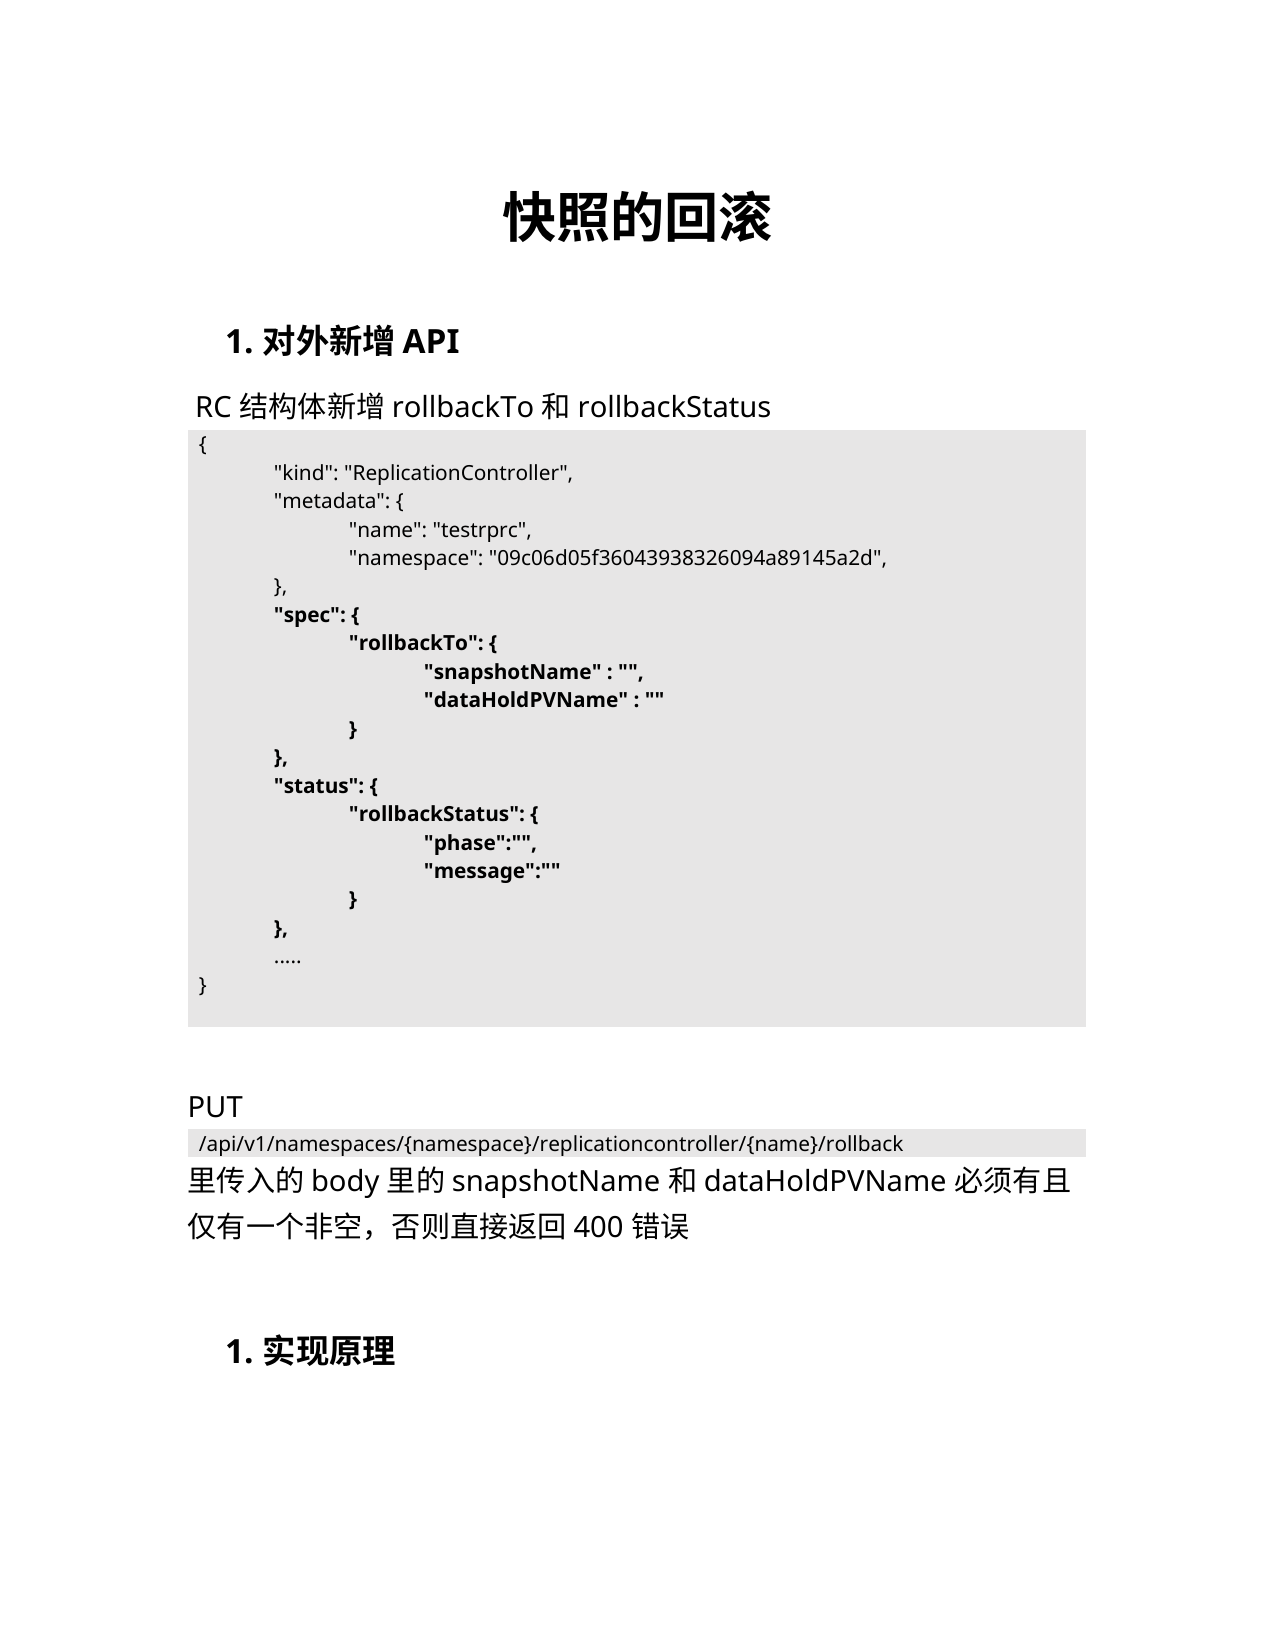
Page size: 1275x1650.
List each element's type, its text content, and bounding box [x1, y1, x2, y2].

subtitle 快照的回滚 [187, 175, 1087, 253]
text 里传入的 body 里的 snapshotName 和 dataHoldPVName 必须有且仅有一个非空，否则直接返回 400 错误 [187, 1157, 1087, 1246]
subtitle RC 结构体新增 rollbackTo 和 rollbackStatus [187, 384, 1087, 426]
subtitle PUT [187, 1086, 1087, 1126]
table_header { "kind": "ReplicationController", "metadata": { "name": "testrprc", "namespace": "09c06d05f36043938326094a89145a2d", }, "spec": { "rollbackTo": { "snapshotName" : "", "dataHoldPVName" : "" } }, "status": { "rollbackStatus": { "phase":"", "message":"" } }, ..... } [188, 430, 1086, 1027]
table_header /api/v1/namespaces/{namespace}/replicationcontroller/{name}/rollback [188, 1129, 1086, 1157]
list 实现原理 [225, 1325, 1087, 1373]
list 对外新增API [225, 315, 1087, 363]
